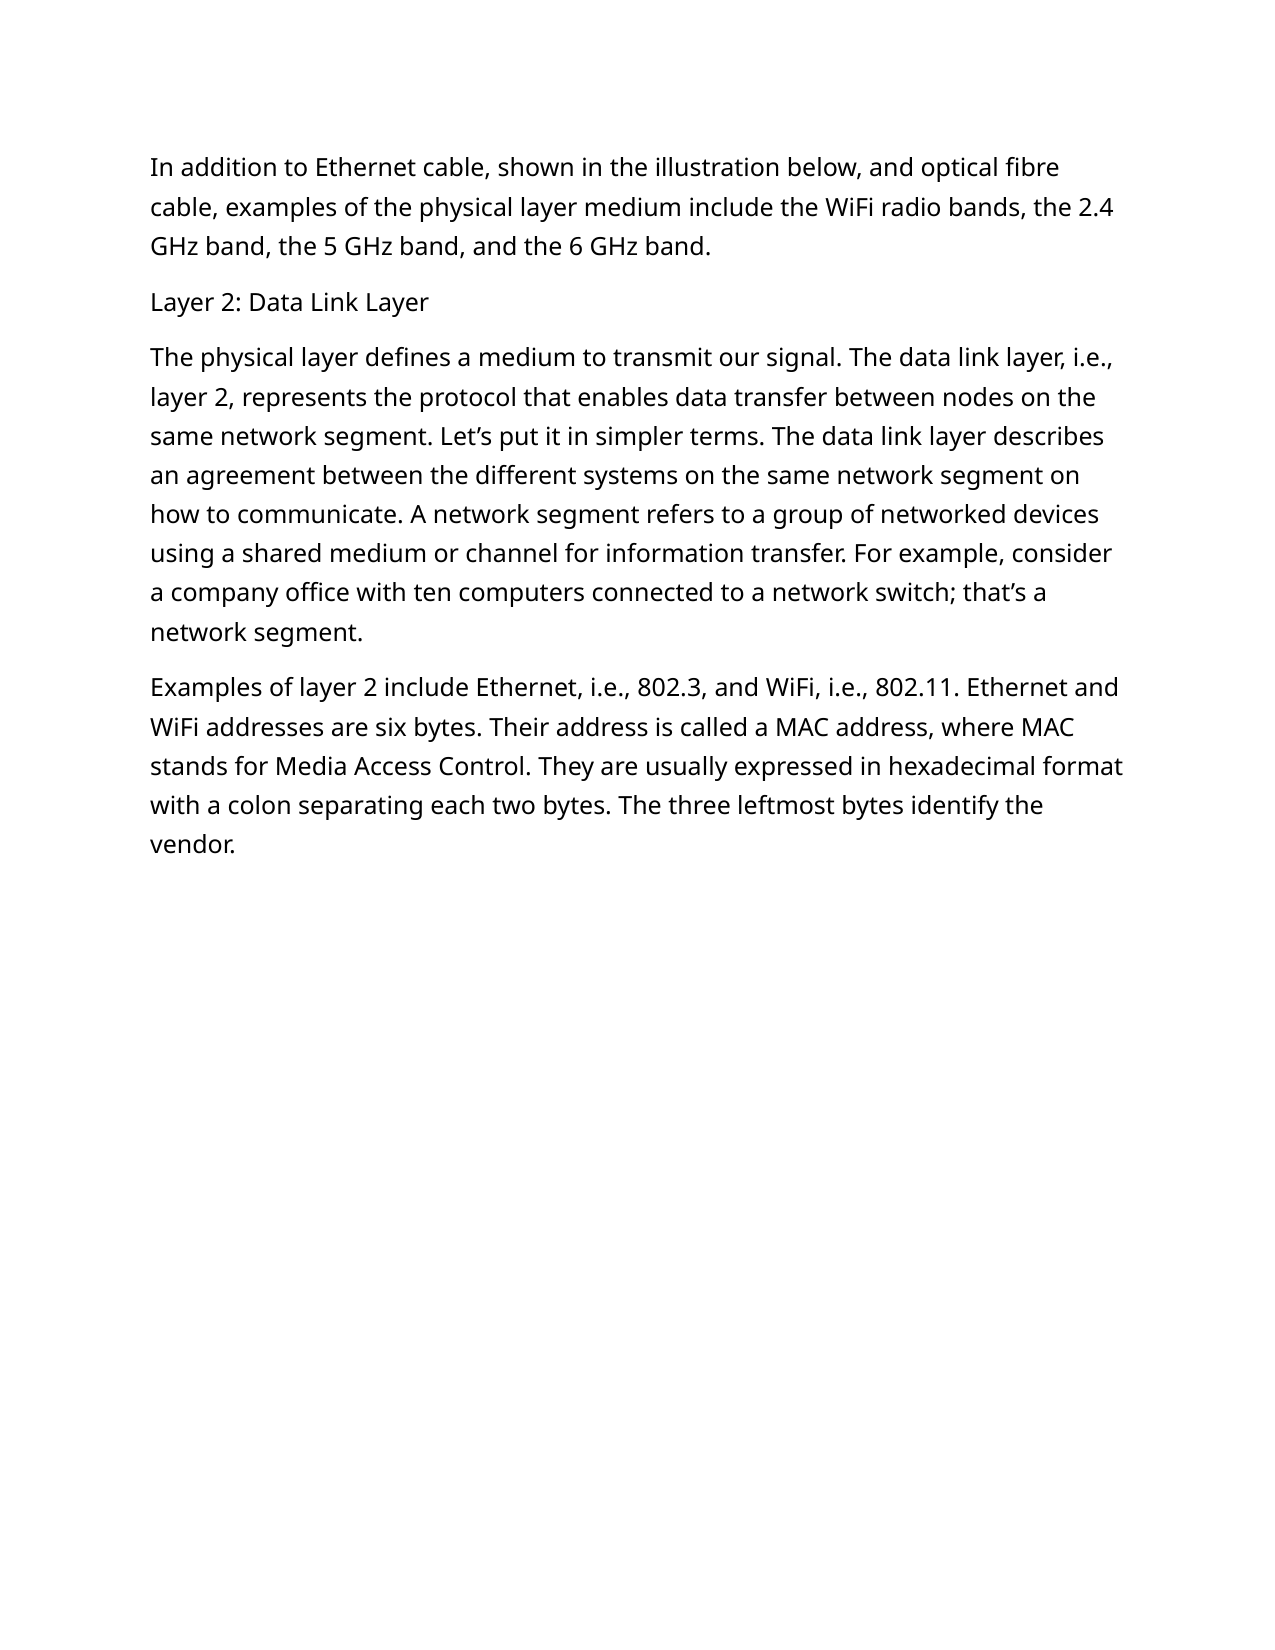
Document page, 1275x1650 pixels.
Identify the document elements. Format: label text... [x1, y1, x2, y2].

text The physical layer defines a medium to transmit our signal. The data link layer, i.e., layer 2, represents the protocol that enables data transfer between nodes on the same network segment. Let’s put it in simpler terms. The data link layer describes an agreement between the different systems on the same network segment on how to communicate. A network segment refers to a group of networked devices using a shared medium or channel for information transfer. For example, consider a company office with ten computers connected to a network switch; that’s a network segment. [150, 340, 1125, 648]
text Examples of layer 2 include Ethernet, i.e., 802.3, and WiFi, i.e., 802.11. Ethernet and WiFi addresses are six bytes. Their address is called a MAC address, where MAC stands for Media Access Control. They are usually expressed in hexadecimal format with a colon separating each two bytes. The three leftmost bytes identify the vendor. [150, 670, 1125, 861]
text In addition to Ethernet cable, shown in the illustration below, and optical fibre cable, examples of the physical layer medium include the WiFi radio bands, the 2.4 GHz band, the 5 GHz band, and the 6 GHz band. [150, 150, 1125, 262]
text Layer 2: Data Link Layer [150, 284, 1125, 318]
